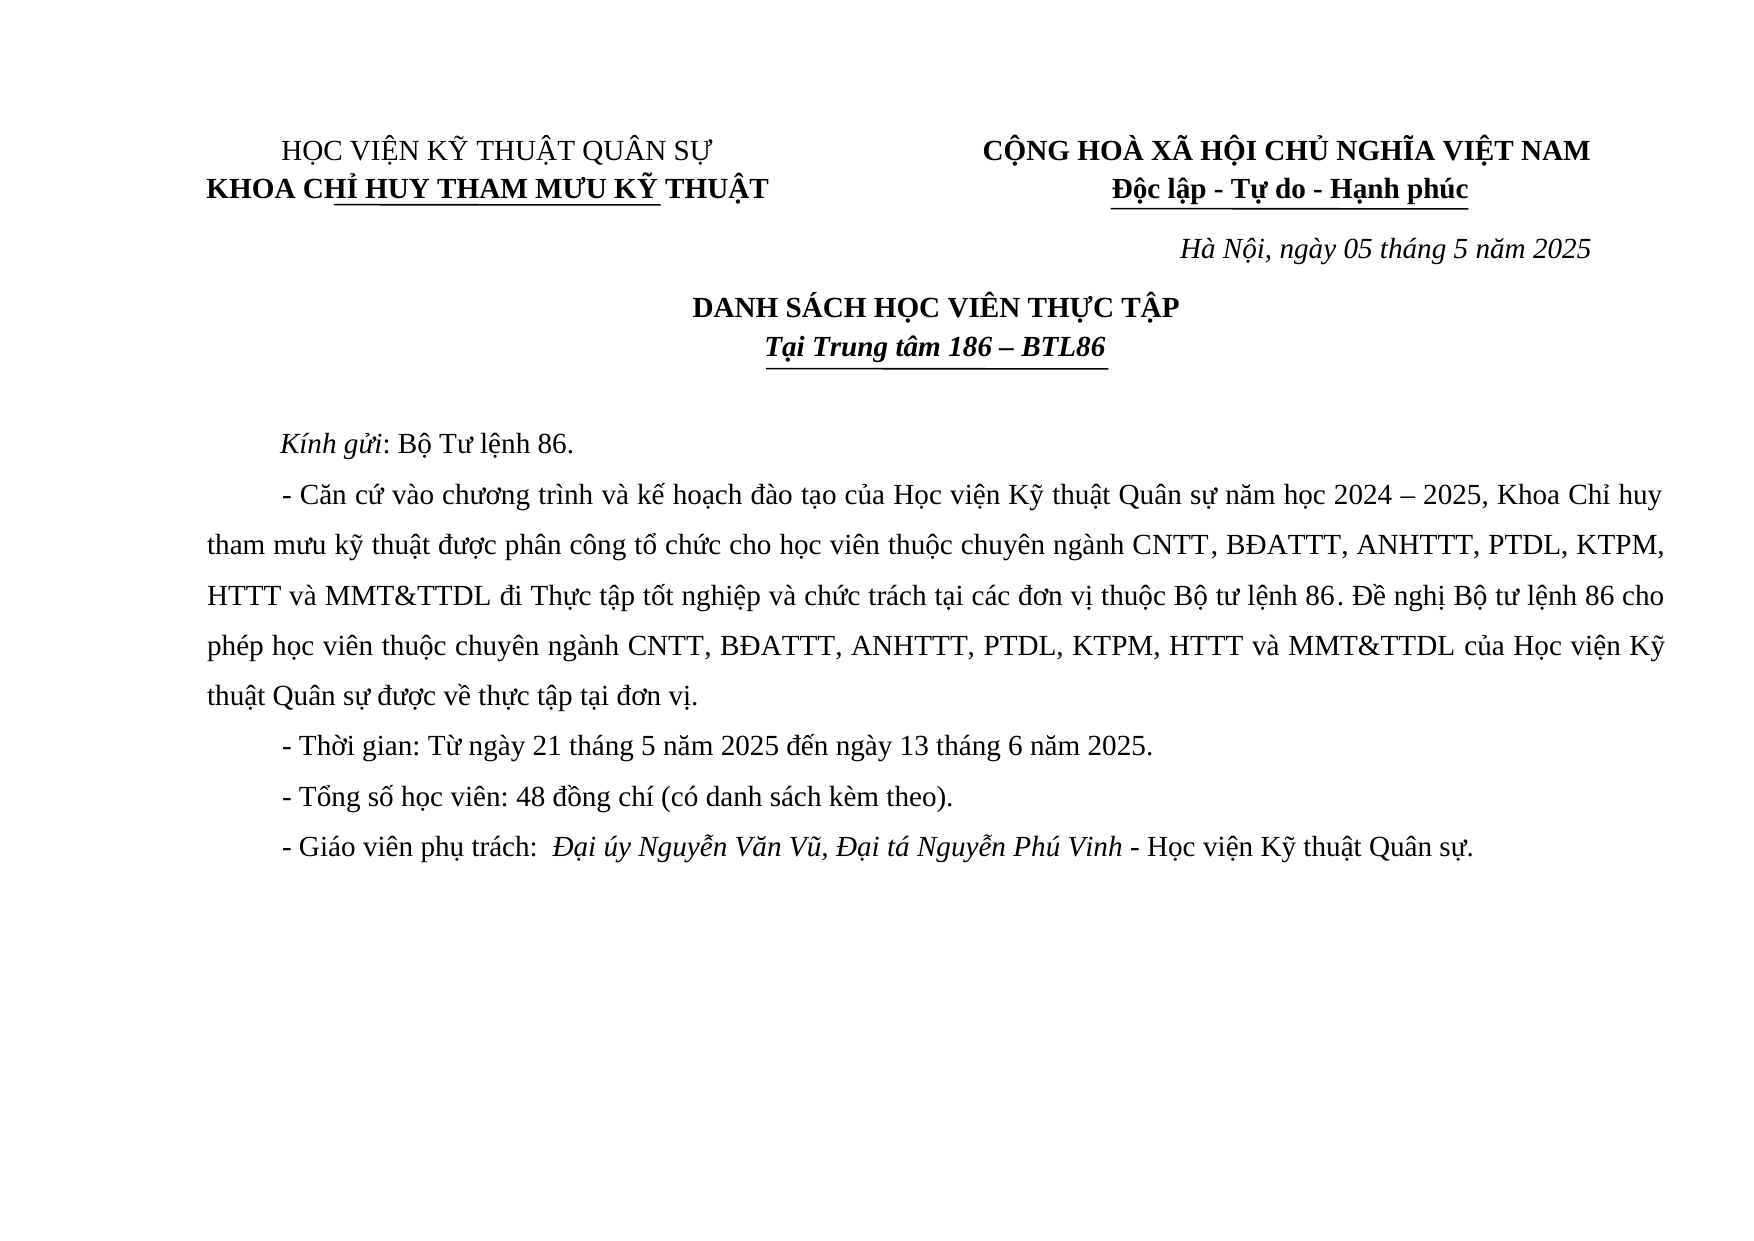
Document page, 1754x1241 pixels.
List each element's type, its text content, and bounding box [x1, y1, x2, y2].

text KHOA CHỈ HUY THAM MƯU KỸ THUẬT Độc lập - Tự do - Hạnh phúc [162, 171, 1665, 205]
text - Thời gian: Từ ngày 21 tháng 5 năm 2025 đến ngày 13 tháng 6 năm 2025. [207, 728, 1665, 762]
text - Giáo viên phụ trách: Đại úy Nguyễn Văn Vũ, Đại tá Nguyễn Phú Vinh - Học viện Kỹ thuật Quân sự. [207, 829, 1665, 863]
text Kính gửi: Bộ Tư lệnh 86. [207, 427, 1665, 460]
text Tại Trung tâm 186 – BTL86 [207, 329, 1665, 362]
text - Tổng số học viên: 48 đồng chí (có danh sách kèm theo). [207, 779, 1665, 812]
text Hà Nội, ngày 05 tháng 5 năm 2025 [207, 231, 1665, 264]
text HỌC VIỆN KỸ THUẬT QUÂN SỰ CỘNG HOÀ XÃ HỘI CHỦ NGHĨA VIỆT NAM [207, 133, 1665, 166]
text DANH SÁCH HỌC VIÊN THỰC TẬP [207, 290, 1665, 324]
text - Căn cứ vào chương trình và kế hoạch đào tạo của Học viện Kỹ thuật Quân sự năm học 2024 – 2025, Khoa Chỉ huy tham mưu kỹ thuật được phân công tổ chức cho học viên thuộc chuyên ngành CNTT, BĐATTT, ANHTTT, PTDL, KTPM, HTTT và MMT&TTDL đi Thực tập tốt nghiệp và chức trách tại các đơn vị thuộc Bộ tư lệnh 86. Đề nghị Bộ tư lệnh 86 cho phép học viên thuộc chuyên ngành CNTT, BĐATTT, ANHTTT, PTDL, KTPM, HTTT và MMT&TTDL của Học viện Kỹ thuật Quân sự được về thực tập tại đơn vị. [207, 477, 1665, 712]
